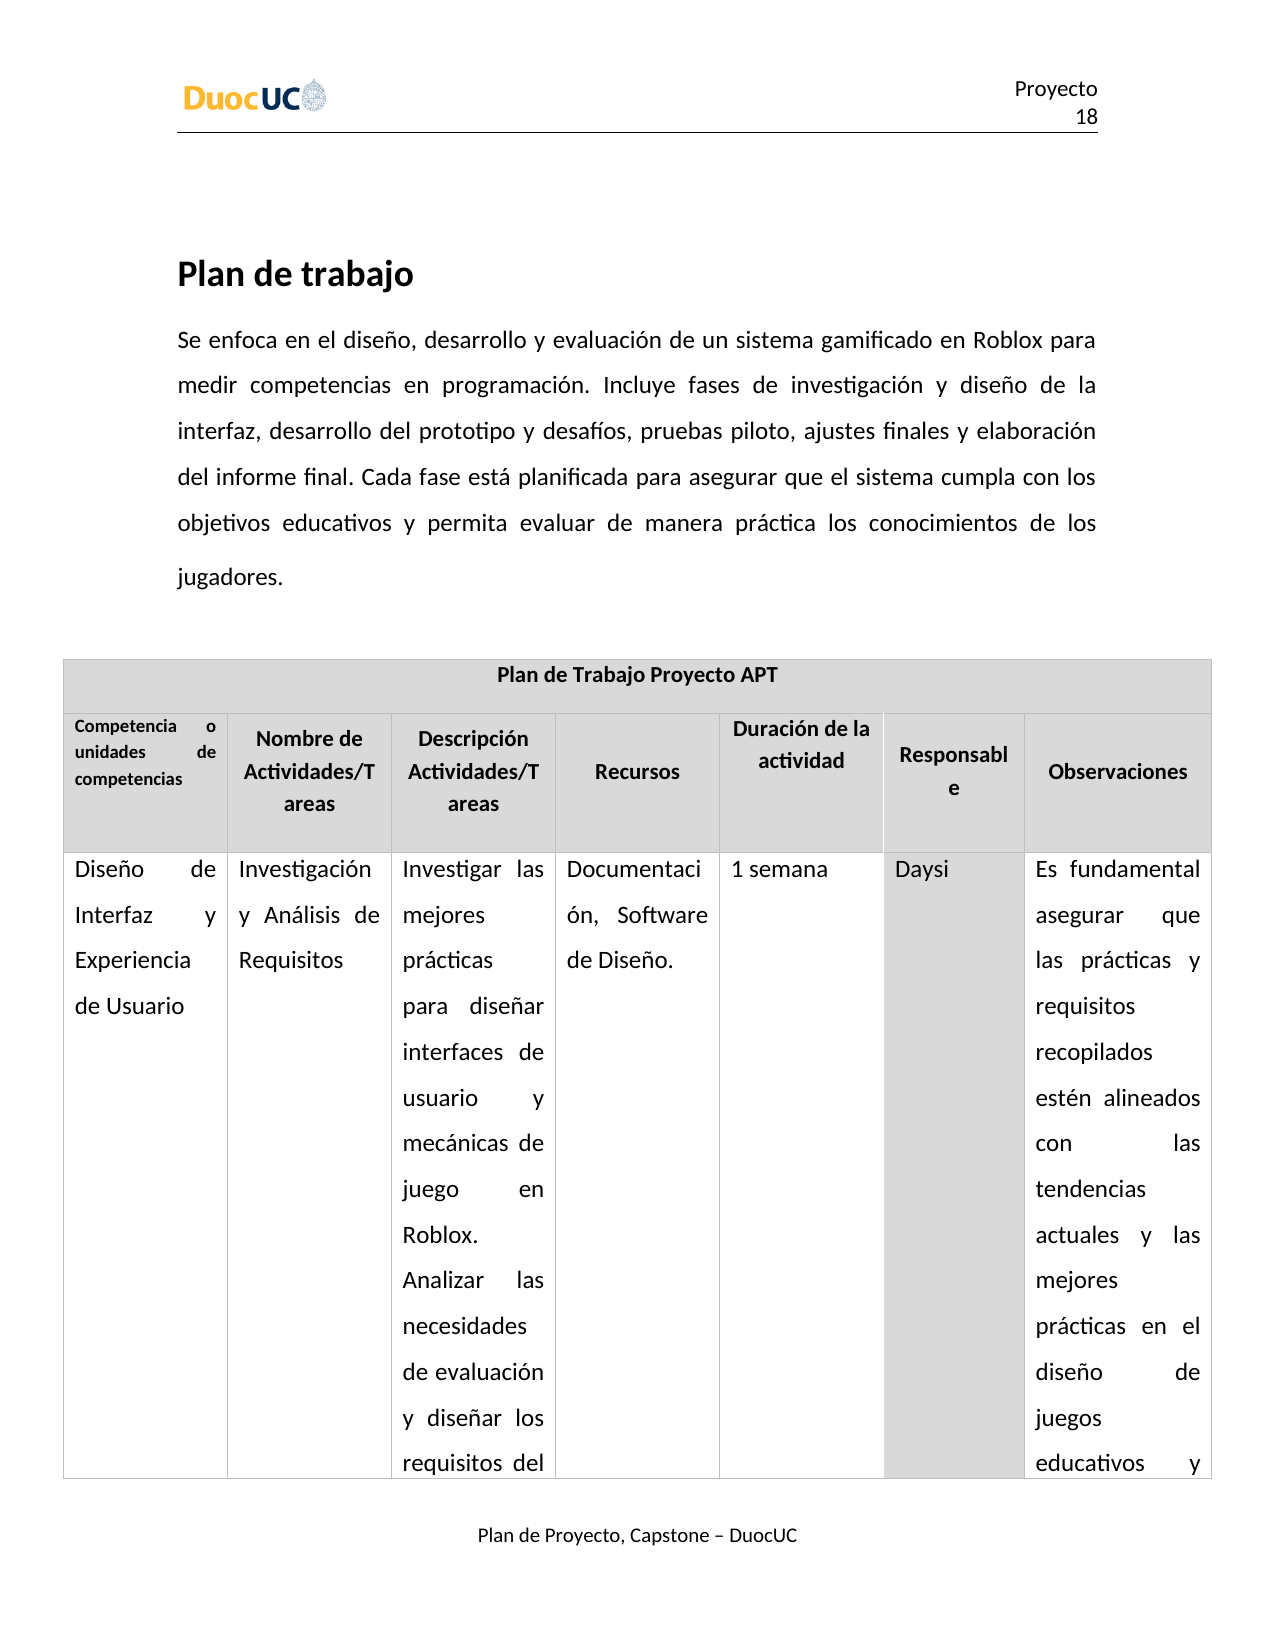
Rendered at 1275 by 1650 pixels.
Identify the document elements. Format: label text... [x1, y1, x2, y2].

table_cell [64, 853, 227, 1478]
table_cell Duración de la actividad [720, 714, 883, 852]
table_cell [556, 853, 719, 1478]
subtitle Plan de trabajo [177, 250, 1098, 296]
table_cell Competencia o unidades de competencias [64, 714, 227, 852]
text Se enfoca en el diseño, desarrollo y evaluación de un sistema gamificado en Roblox para medir competencias en programación. Incluye fases de investigación y diseño de la interfaz, desarrollo del prototipo y desafíos, pruebas piloto, ajustes finales y elaboración del informe final. Cada fase está planificada para asegurar que el sistema cumpla con los objetivos educativos y permita evaluar de manera práctica los conocimientos de los jugadores. [177, 324, 1098, 593]
table_cell Recursos [556, 714, 719, 852]
table_header Plan de Trabajo Proyecto APT [64, 660, 1211, 713]
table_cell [228, 853, 391, 1478]
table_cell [1025, 853, 1211, 1478]
table_cell Nombre de Actividades/Tareas [228, 714, 391, 852]
table_cell Descripción Actividades/Tareas [392, 714, 555, 852]
table_cell 1 semana [720, 853, 883, 1478]
picture [177, 75, 331, 114]
table_cell Responsable [884, 714, 1024, 852]
table_cell Daysi [884, 853, 1024, 1478]
table_cell Observaciones [1025, 714, 1211, 852]
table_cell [392, 853, 555, 1478]
